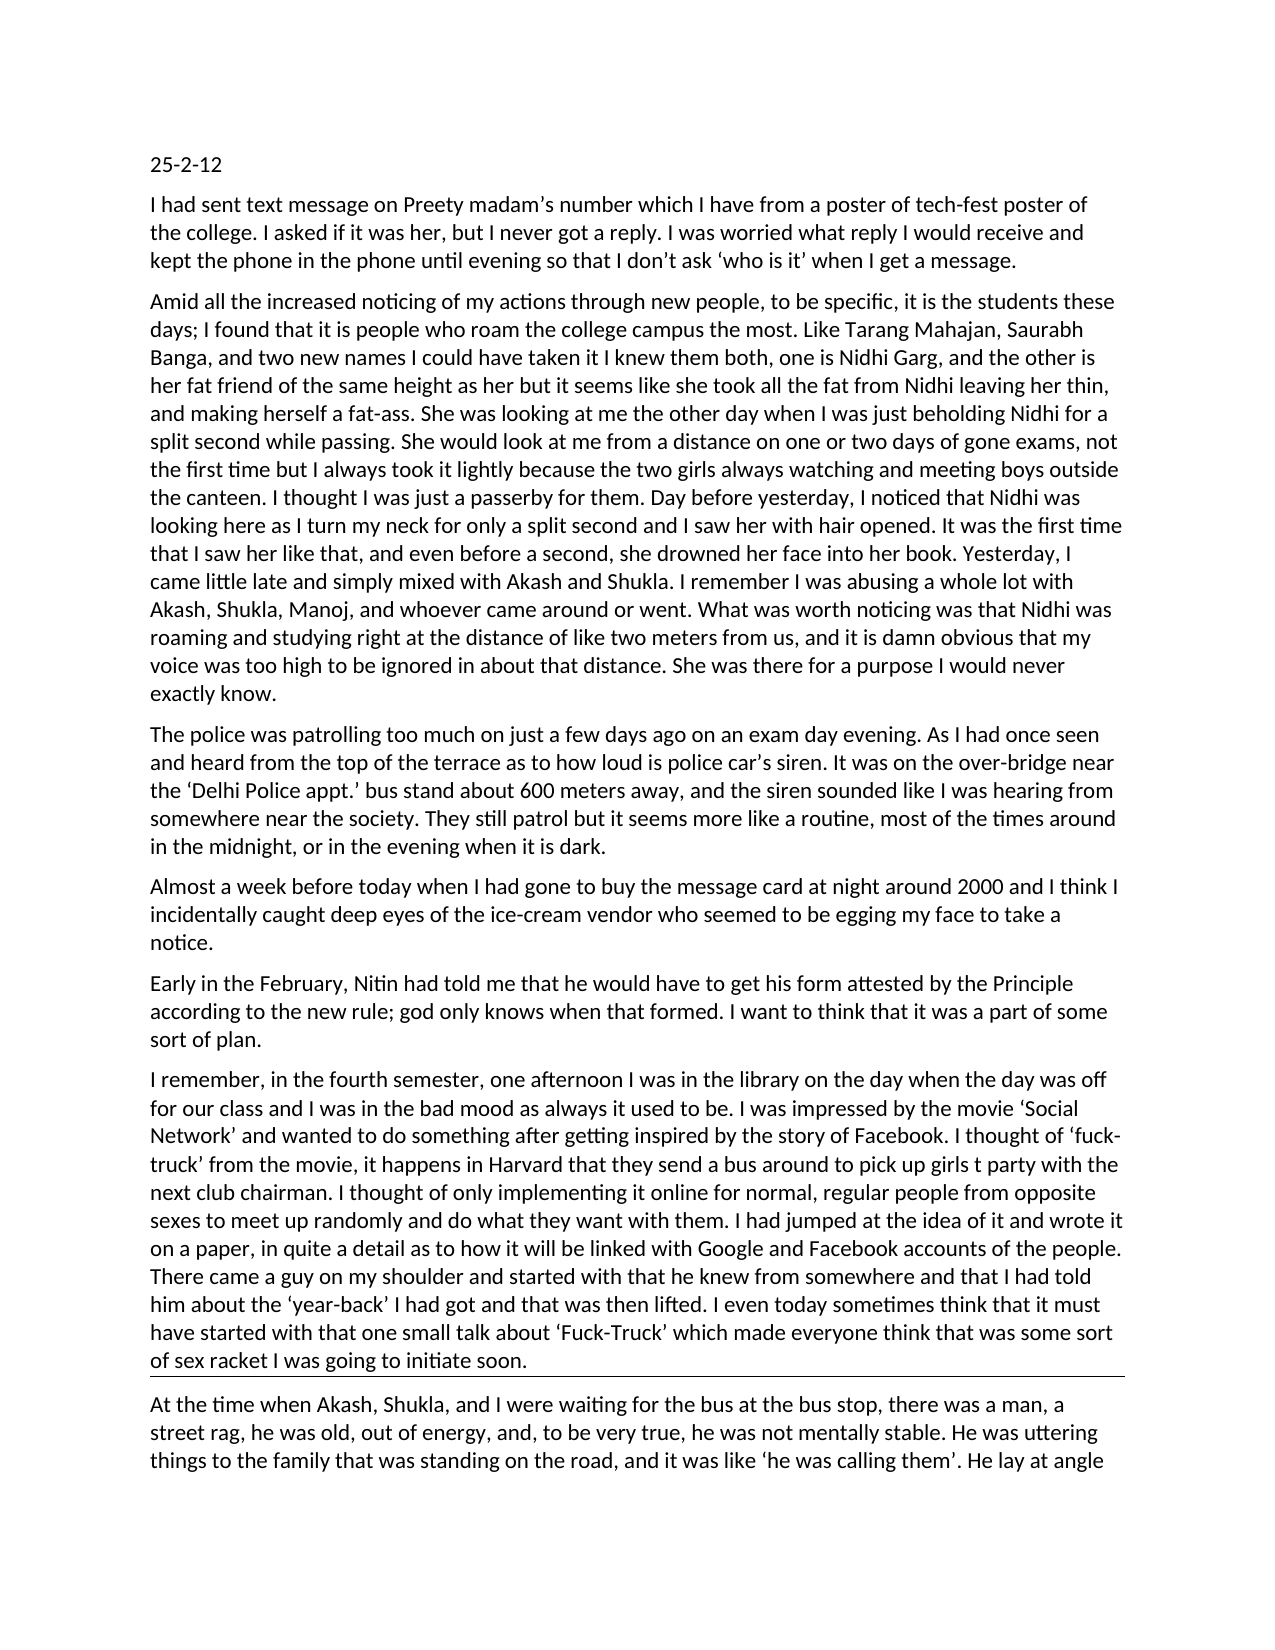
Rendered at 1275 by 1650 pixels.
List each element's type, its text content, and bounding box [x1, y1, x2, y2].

text 25-2-12 [150, 150, 1125, 178]
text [150, 1390, 1125, 1474]
text I had sent text message on Preety madam’s number which I have from a poster of tech-fest poster of the college. I asked if it was her, but I never got a reply. I was worried what reply I would receive and kept the phone in the phone until evening so that I don’t ask ‘who is it’ when I get a message. [150, 191, 1125, 274]
text Early in the February, Nitin had told me that he would have to get his form attested by the Principle according to the new rule; god only knows when that formed. I want to think that it was a part of some sort of plan. [150, 969, 1125, 1053]
text The police was patrolling too much on just a few days ago on an exam day evening. As I had once seen and heard from the top of the terrace as to how loud is police car’s siren. It was on the over-bridge near the ‘Delhi Police appt.’ bus stand about 600 meters away, and the siren sounded like I was hearing from somewhere near the society. They still patrol but it seems more like a routine, most of the times around in the midnight, or in the evening when it is dark. [150, 720, 1125, 860]
text I remember, in the fourth semester, one afternoon I was in the library on the day when the day was off for our class and I was in the bad mood as always it used to be. I was impressed by the movie ‘Social Network’ and wanted to do something after getting inspired by the story of Facebook. I thought of ‘fuck-truck’ from the movie, it happens in Harvard that they send a bus around to pick up girls t party with the next club chairman. I thought of only implementing it online for normal, regular people from opposite sexes to meet up randomly and do what they want with them. I had jumped at the idea of it and wrote it on a paper, in quite a detail as to how it will be linked with Google and Facebook accounts of the people. There came a guy on my shoulder and started with that he knew from somewhere and that I had told him about the ‘year-back’ I had got and that was then lifted. I even today sometimes think that it must have started with that one small talk about ‘Fuck-Truck’ which made everyone think that was some sort of sex racket I was going to initiate soon. [150, 1066, 1125, 1376]
text Almost a week before today when I had gone to buy the message card at night around 2000 and I think I incidentally caught deep eyes of the ice-cream vendor who seemed to be egging my face to take a notice. [150, 872, 1125, 957]
text Amid all the increased noticing of my actions through new people, to be specific, it is the students these days; I found that it is people who roam the college campus the most. Like Tarang Mahajan, Saurabh Banga, and two new names I could have taken it I knew them both, one is Nidhi Garg, and the other is her fat friend of the same height as her but it seems like she took all the fat from Nidhi leaving her thin, and making herself a fat-ass. She was looking at me the other day when I was just beholding Nidhi for a split second while passing. She would look at me from a distance on one or two days of gone exams, not the first time but I always took it lightly because the two girls always watching and meeting boys outside the canteen. I thought I was just a passerby for them. Day before yesterday, I noticed that Nidhi was looking here as I turn my neck for only a split second and I saw her with hair opened. It was the first time that I saw her like that, and even before a second, she drowned her face into her book. Yesterday, I came little late and simply mixed with Akash and Shukla. I remember I was abusing a whole lot with Akash, Shukla, Manoj, and whoever came around or went. What was worth noticing was that Nidhi was roaming and studying right at the distance of like two meters from us, and it is damn obvious that my voice was too high to be ignored in about that distance. She was there for a purpose I would never exactly know. [150, 287, 1125, 707]
